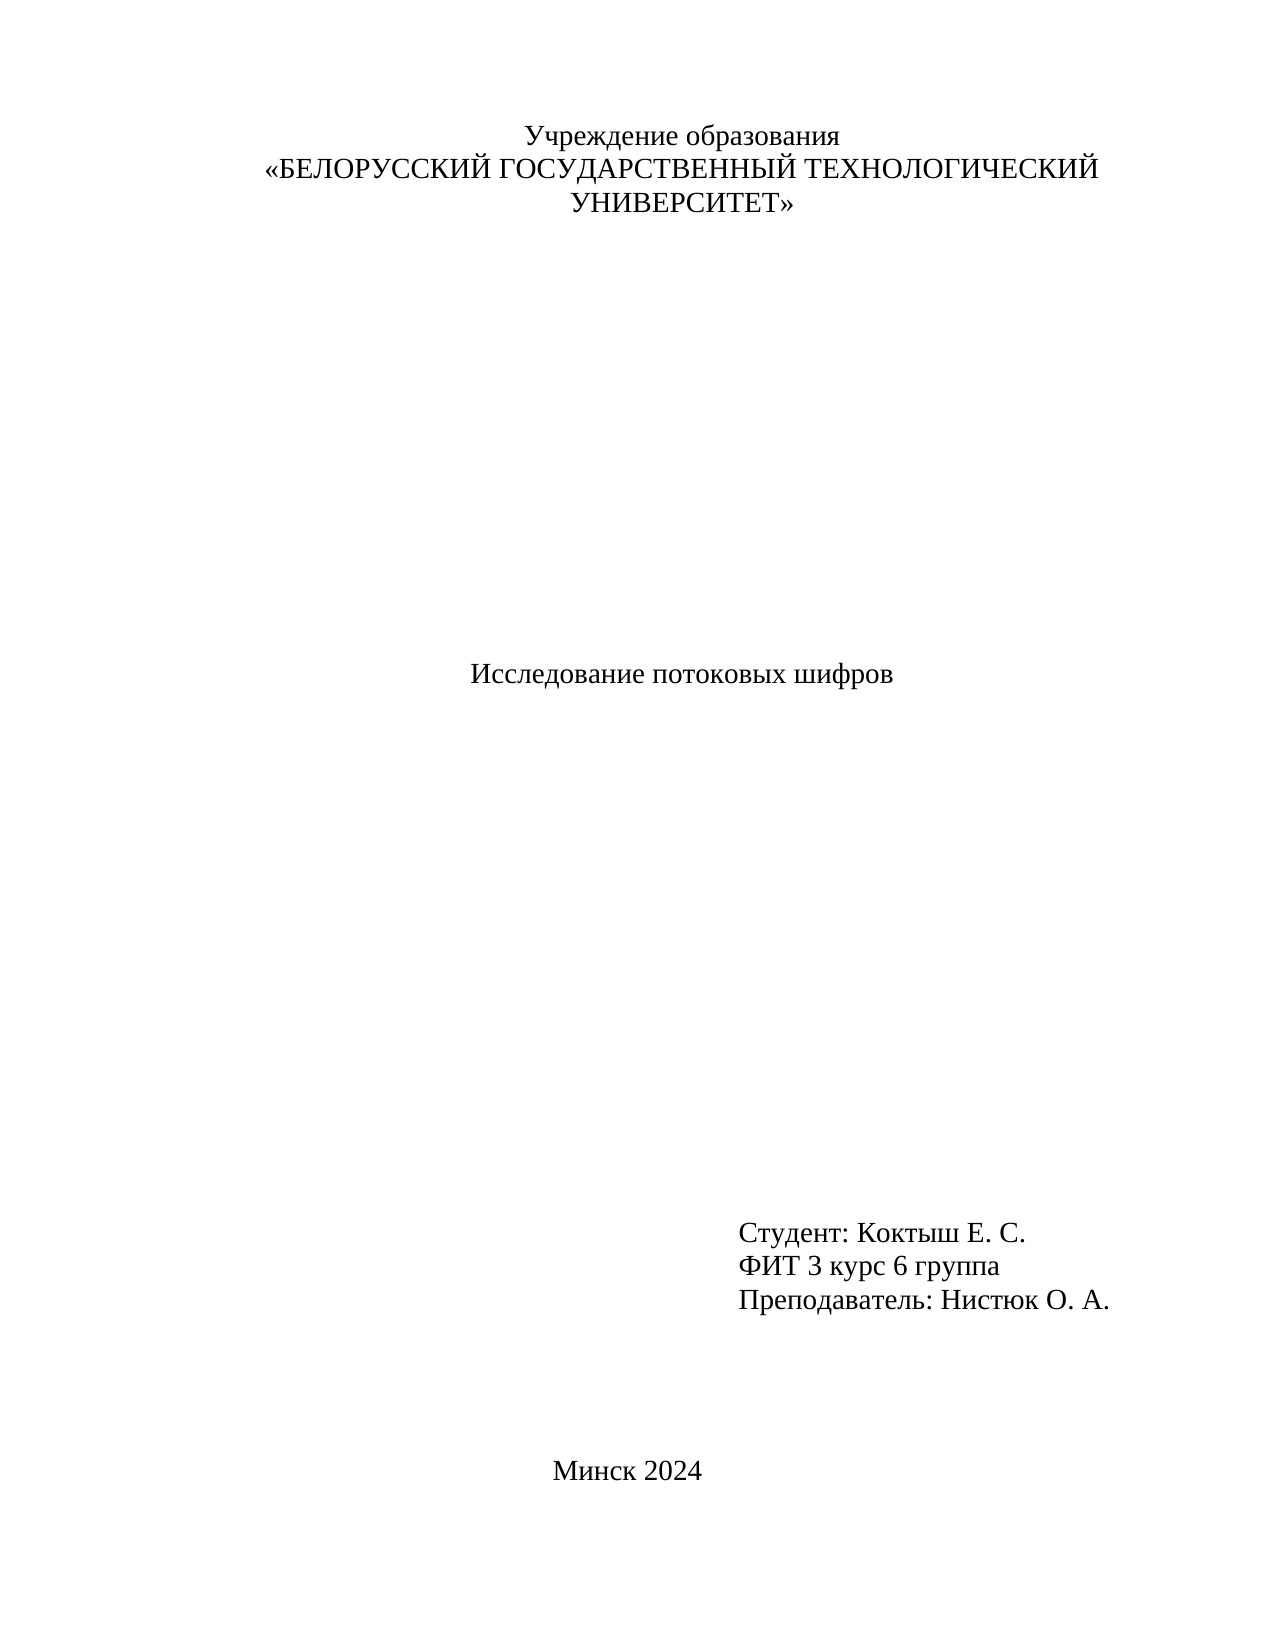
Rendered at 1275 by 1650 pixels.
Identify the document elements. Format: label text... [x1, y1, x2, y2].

text Минск 2024 [552, 1453, 1186, 1486]
text Преподаватель: Нистюк О. А. [177, 1282, 1186, 1315]
text «БЕЛОРУССКИЙ ГОСУДАРСТВЕННЫЙ ТЕХНОЛОГИЧЕСКИЙ УНИВЕРСИТЕТ» [177, 152, 1186, 219]
text Учреждение образования [177, 118, 1186, 152]
text Исследование потоковых шифров [177, 656, 1186, 690]
text ФИТ 3 курс 6 группа [177, 1248, 1186, 1282]
text Студент: Коктыш Е. С. [177, 1215, 1186, 1248]
